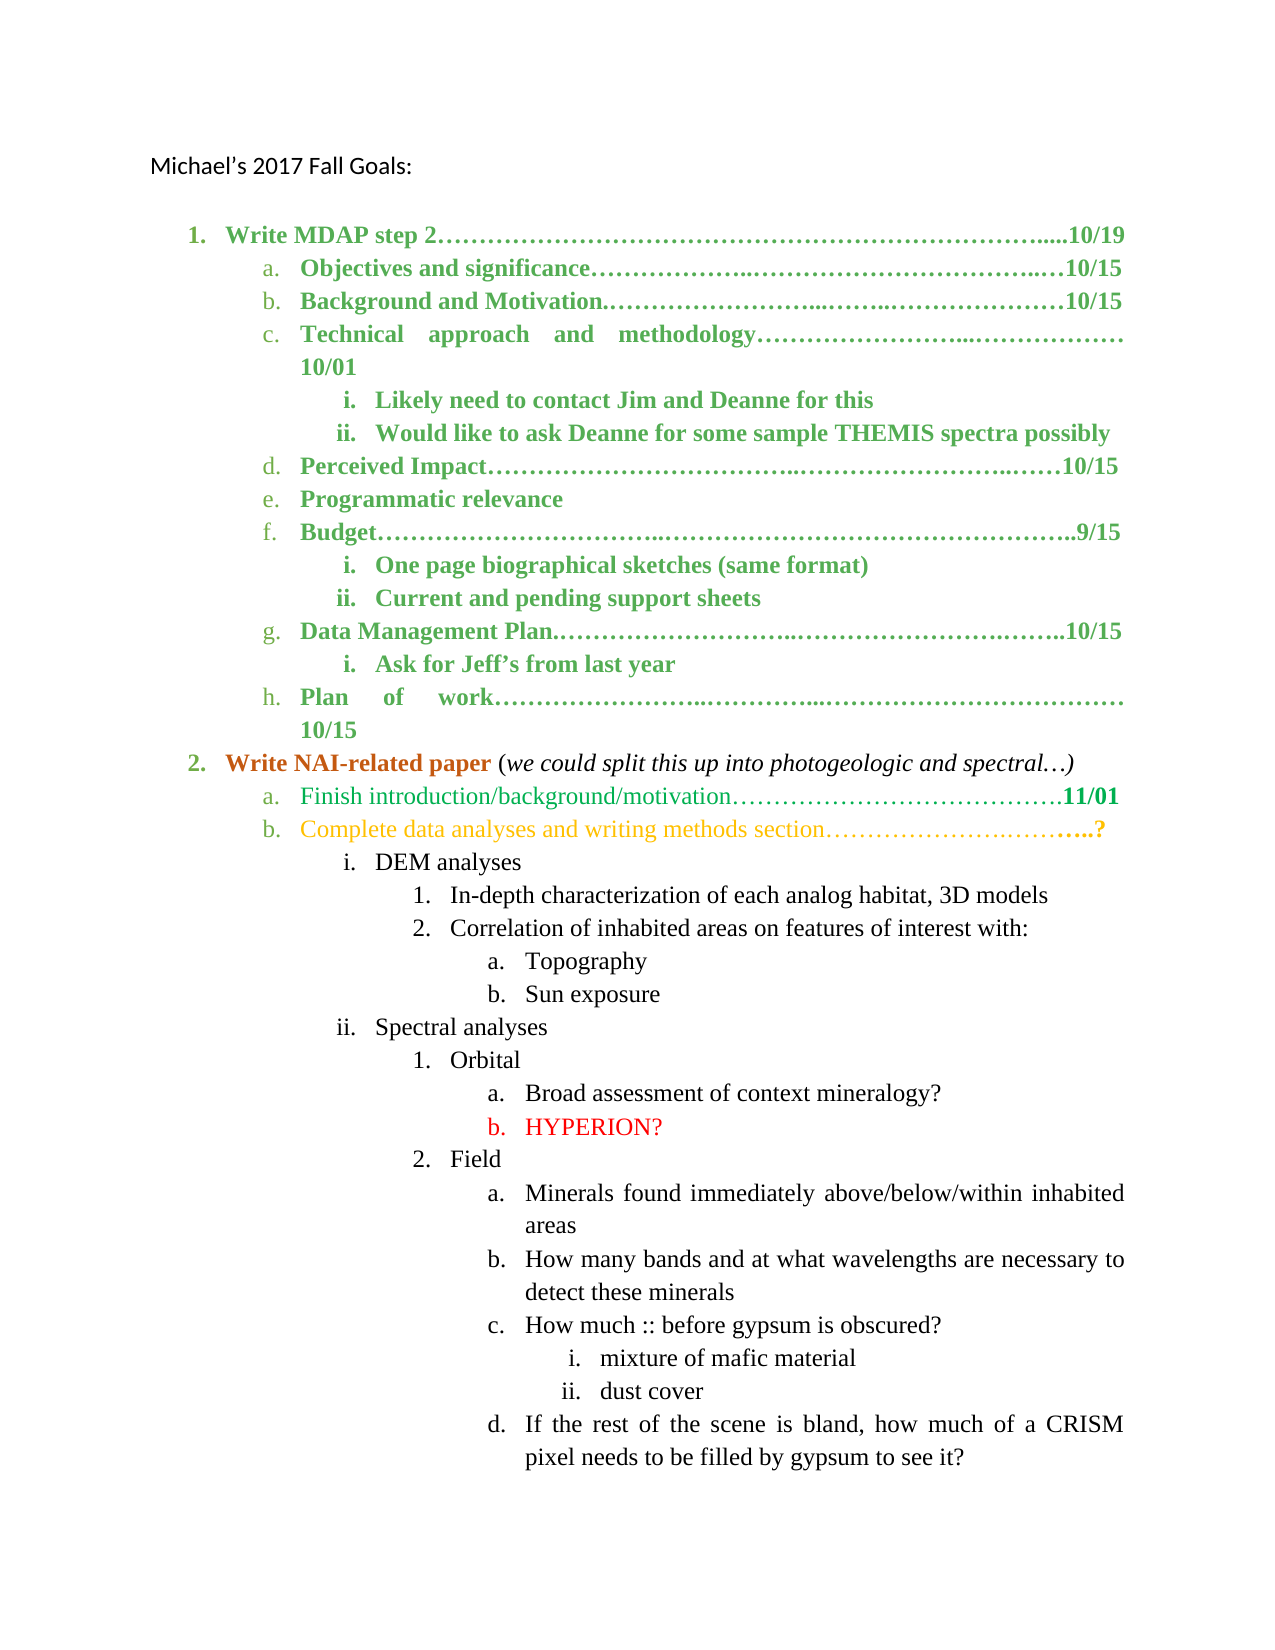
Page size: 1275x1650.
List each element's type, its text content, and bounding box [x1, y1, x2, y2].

list Finish introduction/background/motivation………………………………….11/01 [262, 781, 1125, 810]
list Complete data analyses and writing methods section………………….………..? [262, 814, 1125, 843]
list Topography [487, 946, 1125, 975]
list Objectives and significance………………..……………………………..…10/15 [262, 253, 1125, 282]
list Sun exposure [487, 979, 1125, 1008]
list How many bands and at what wavelengths are necessary to detect these minerals [487, 1244, 1125, 1305]
list Field [412, 1144, 1125, 1173]
list dust cover [581, 1376, 1125, 1404]
list Orbital [412, 1046, 1125, 1074]
list Background and Motivation.……………………...……..…………………10/15 [262, 286, 1125, 315]
list Write NAI-related paper (we could split this up into photogeologic and spectral…) [187, 748, 1125, 777]
list Technical approach and methodology……………………...………………10/01 [262, 319, 1125, 381]
list Likely need to contact Jim and Deanne for this [356, 385, 1125, 414]
list How much :: before gypsum is obscured? [487, 1310, 1125, 1338]
list Programmatic relevance [262, 484, 1125, 513]
list Minerals found immediately above/below/within inhabited areas [487, 1178, 1125, 1239]
list Spectral analyses [356, 1012, 1125, 1041]
list Broad assessment of context mineralogy? [487, 1078, 1125, 1107]
list mixture of mafic material [581, 1343, 1125, 1371]
list Ask for Jeff’s from last year [356, 649, 1125, 678]
list Correlation of inhabited areas on features of interest with: [412, 913, 1125, 942]
list Plan of work……………………..…………...………………………………10/15 [262, 682, 1125, 744]
list Budget……………………………..…………………………………………..9/15 [262, 517, 1125, 546]
list DEM analyses [356, 847, 1125, 876]
list In-depth characterization of each analog habitat, 3D models [412, 880, 1125, 909]
text Michael’s 2017 Fall Goals: [150, 150, 1125, 181]
list Would like to ask Deanne for some sample THEMIS spectra possibly [356, 418, 1125, 447]
list If the rest of the scene is bland, how much of a CRISM pixel needs to be filled by gypsum to see it? [487, 1409, 1125, 1471]
list HYPERION? [487, 1112, 1125, 1140]
list Current and pending support sheets [356, 583, 1125, 612]
list One page biographical sketches (same format) [356, 550, 1125, 579]
list Perceived Impact………………………………..……………………..……10/15 [262, 451, 1125, 480]
list Data Management Plan.………………………..…………………….……..10/15 [262, 616, 1125, 645]
list Write MDAP step 2……………………………………………………………….....10/19 [187, 220, 1125, 249]
